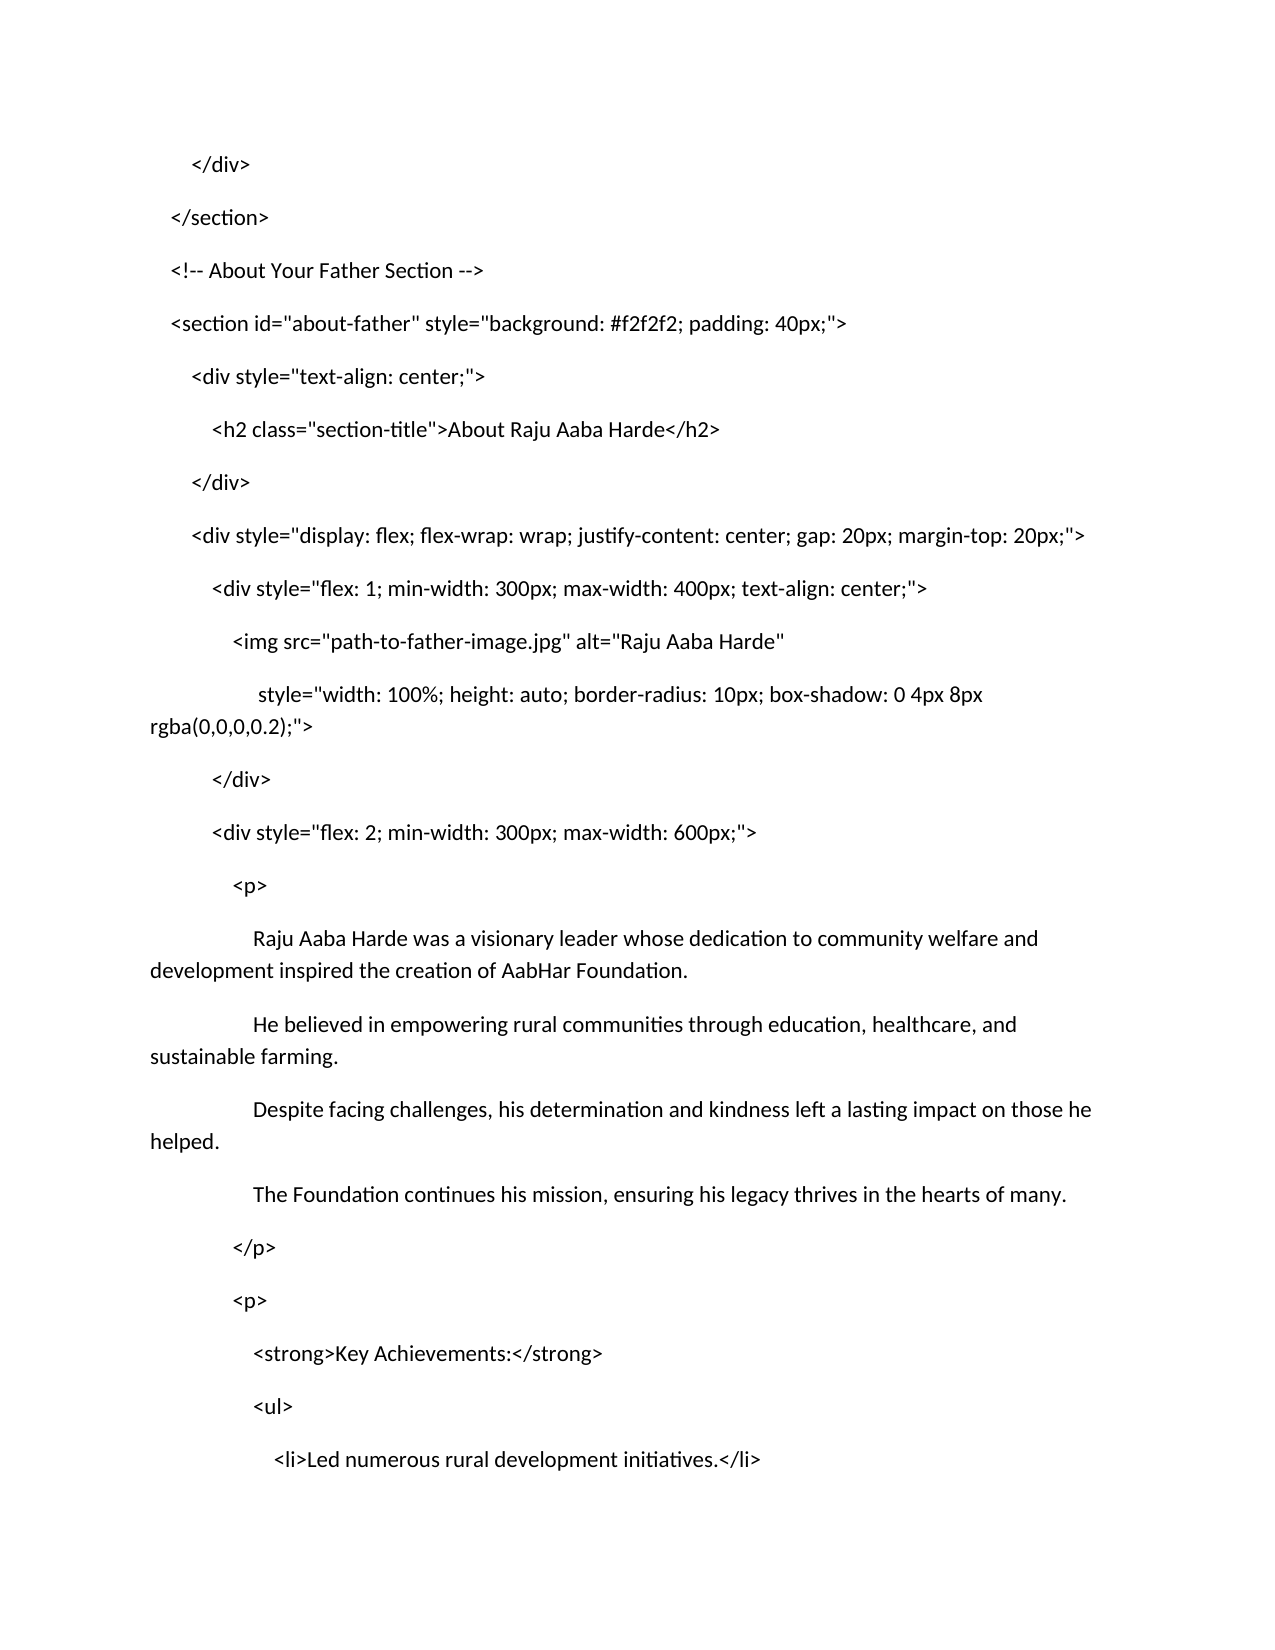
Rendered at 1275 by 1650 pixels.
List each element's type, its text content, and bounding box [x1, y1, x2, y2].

text </div> [150, 765, 1125, 793]
text Raju Aaba Harde was a visionary leader whose dedication to community welfare and development inspired the creation of AabHar Foundation. [150, 924, 1125, 985]
text <div style="display: flex; flex-wrap: wrap; justify-content: center; gap: 20px; margin-top: 20px;"> [150, 521, 1125, 549]
text Despite facing challenges, his determination and kindness left a lasting impact on those he helped. [150, 1095, 1125, 1155]
text The Foundation continues his mission, ensuring his legacy thrives in the hearts of many. [150, 1180, 1125, 1208]
text </section> [150, 203, 1125, 231]
text </p> [150, 1233, 1125, 1261]
text <div style="flex: 2; min-width: 300px; max-width: 600px;"> [150, 818, 1125, 846]
text <!-- About Your Father Section --> [150, 256, 1125, 284]
text He believed in empowering rural communities through education, healthcare, and sustainable farming. [150, 1010, 1125, 1070]
text </div> [150, 468, 1125, 496]
text <p> [150, 871, 1125, 899]
text <ul> [150, 1392, 1125, 1420]
text <img src="path-to-father-image.jpg" alt="Raju Aaba Harde" [150, 627, 1125, 655]
text <li>Led numerous rural development initiatives.</li> [150, 1445, 1125, 1473]
text <div style="text-align: center;"> [150, 362, 1125, 390]
text <strong>Key Achievements:</strong> [150, 1339, 1125, 1367]
text <p> [150, 1286, 1125, 1314]
text <h2 class="section-title">About Raju Aaba Harde</h2> [150, 415, 1125, 443]
text <div style="flex: 1; min-width: 300px; max-width: 400px; text-align: center;"> [150, 574, 1125, 602]
text <section id="about-father" style="background: #f2f2f2; padding: 40px;"> [150, 309, 1125, 337]
text </div> [150, 150, 1125, 178]
text style="width: 100%; height: auto; border-radius: 10px; box-shadow: 0 4px 8px rgba(0,0,0,0.2);"> [150, 680, 1125, 740]
